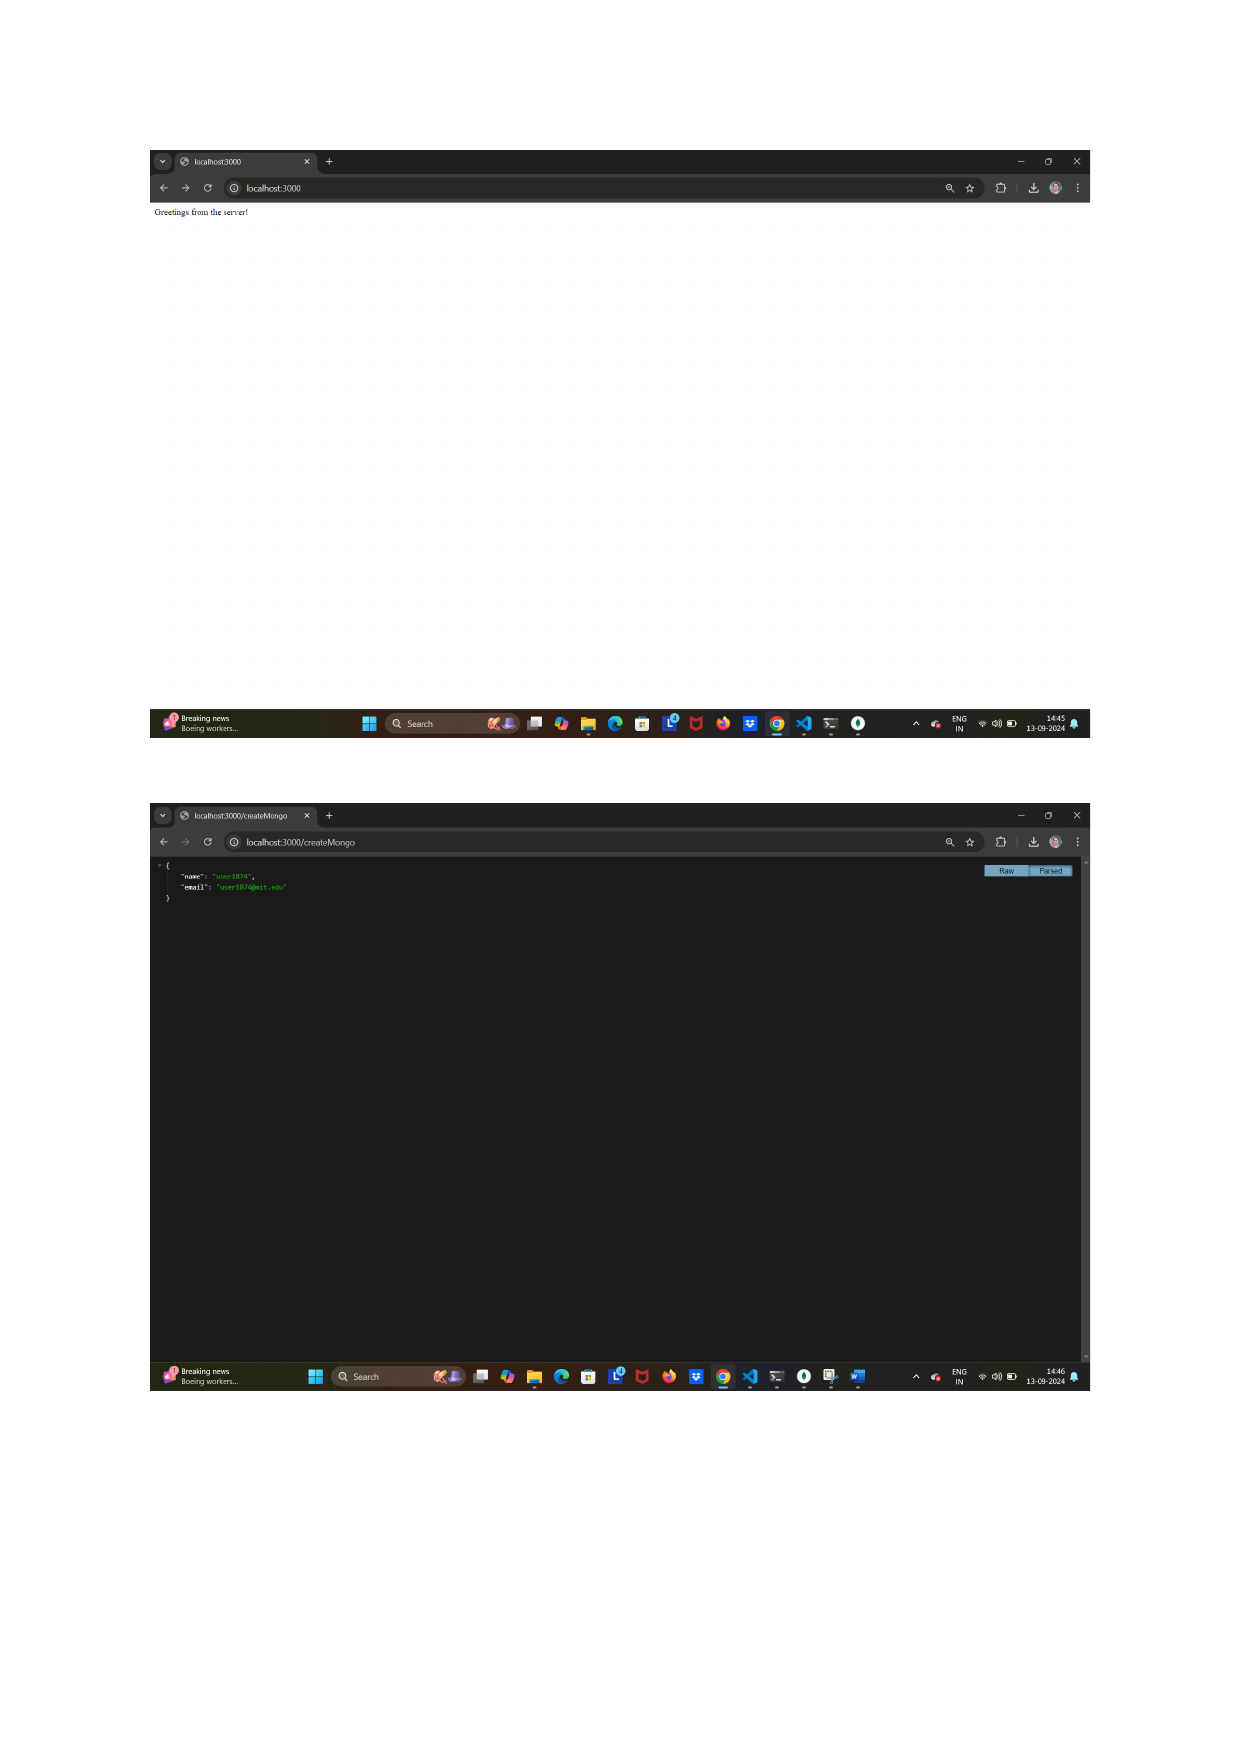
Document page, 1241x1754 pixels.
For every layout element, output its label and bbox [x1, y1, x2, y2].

picture [150, 803, 1091, 1391]
picture [150, 150, 1091, 738]
